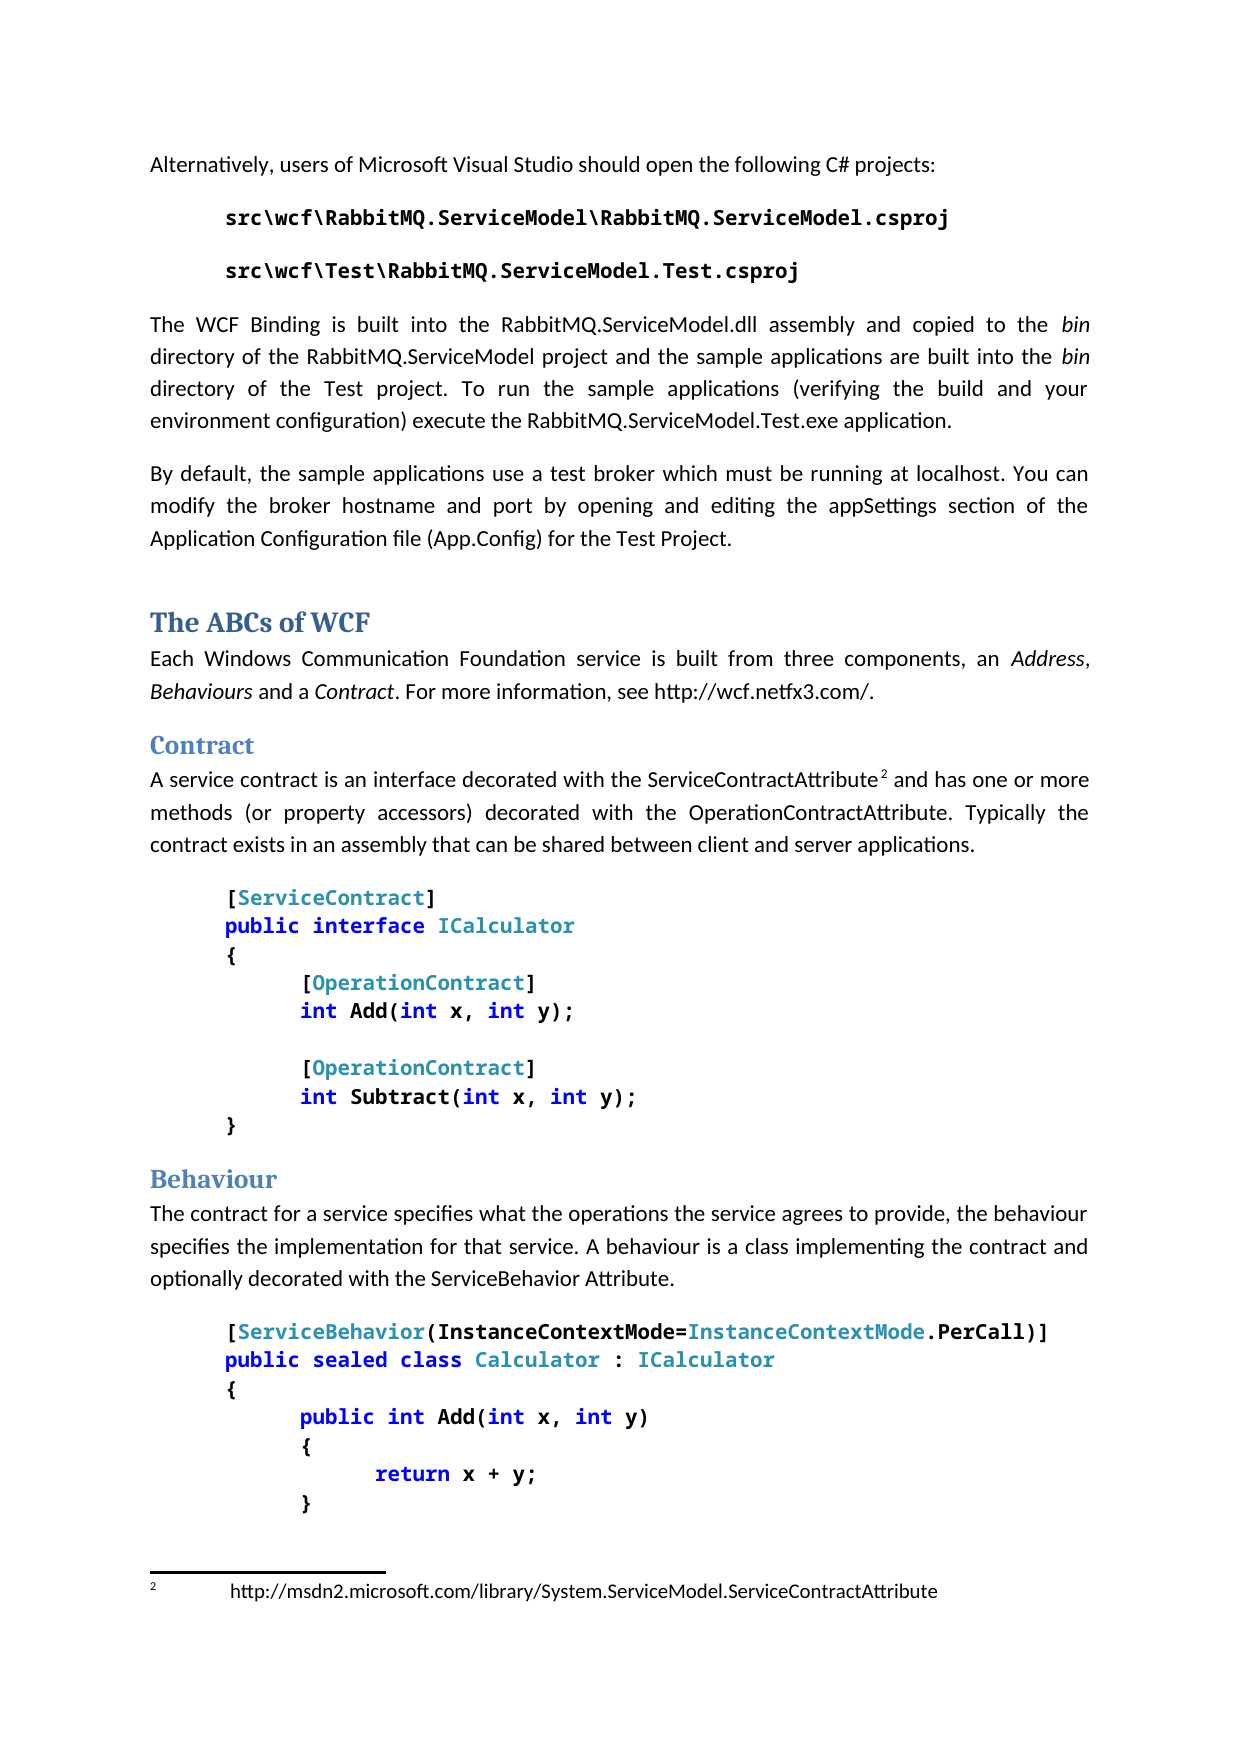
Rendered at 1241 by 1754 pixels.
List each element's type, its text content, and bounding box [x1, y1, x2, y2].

text [ServiceBehavior(InstanceContextMode=InstanceContextMode.PerCall)] [225, 1317, 1090, 1345]
subtitle Contract [150, 730, 1090, 761]
text { [225, 1374, 1090, 1402]
text public interface ICalculator [225, 911, 1090, 940]
text A service contract is an interface decorated with the ServiceContractAttribute and has one or more methods (or property accessors) decorated with the OperationContractAttribute. Typically the contract exists in an assembly that can be shared between client and server applications. [150, 766, 1090, 858]
text The contract for a service specifies what the operations the service agrees to provide, the behaviour specifies the implementation for that service. A behaviour is a class implementing the contract and optionally decorated with the ServiceBehavior Attribute. [150, 1199, 1090, 1292]
text public int Add(int x, int y) [225, 1402, 1090, 1431]
text } [300, 1488, 1090, 1516]
text { [225, 940, 1090, 968]
text int Add(int x, int y); [300, 997, 1090, 1025]
text The WCF Binding is built into the RabbitMQ.ServiceModel.dll assembly and copied to the bin directory of the RabbitMQ.ServiceModel project and the sample applications are built into the bin directory of the Test project. To run the sample applications (verifying the build and your environment configuration) execute the RabbitMQ.ServiceModel.Test.exe application. [150, 310, 1090, 434]
text [ServiceContract] [225, 883, 1090, 911]
subtitle The ABCs of WCF [150, 606, 1090, 639]
text Alternatively, users of Microsoft Visual Studio should open the following C# projects: [150, 150, 1090, 178]
subtitle Behaviour [150, 1164, 1090, 1195]
text src\wcf\Test\RabbitMQ.ServiceModel.Test.csproj [150, 256, 1090, 285]
text { [300, 1431, 1090, 1459]
text return x + y; [300, 1459, 1090, 1488]
text [OperationContract] [300, 968, 1090, 997]
text By default, the sample applications use a test broker which must be running at localhost. You can modify the broker hostname and port by opening and editing the appSettings section of the Application Configuration file (App.Config) for the Test Project. [150, 459, 1090, 552]
text src\wcf\RabbitMQ.ServiceModel\RabbitMQ.ServiceModel.csproj [150, 203, 1090, 231]
text Each Windows Communication Foundation service is built from three components, an Address, Behaviours and a Contract. For more information, see http://wcf.netfx3.com/. [150, 644, 1090, 705]
text [OperationContract] [300, 1053, 1090, 1082]
text } [225, 1110, 1090, 1139]
text public sealed class Calculator : ICalculator [225, 1345, 1090, 1374]
text int Subtract(int x, int y); [300, 1082, 1090, 1110]
